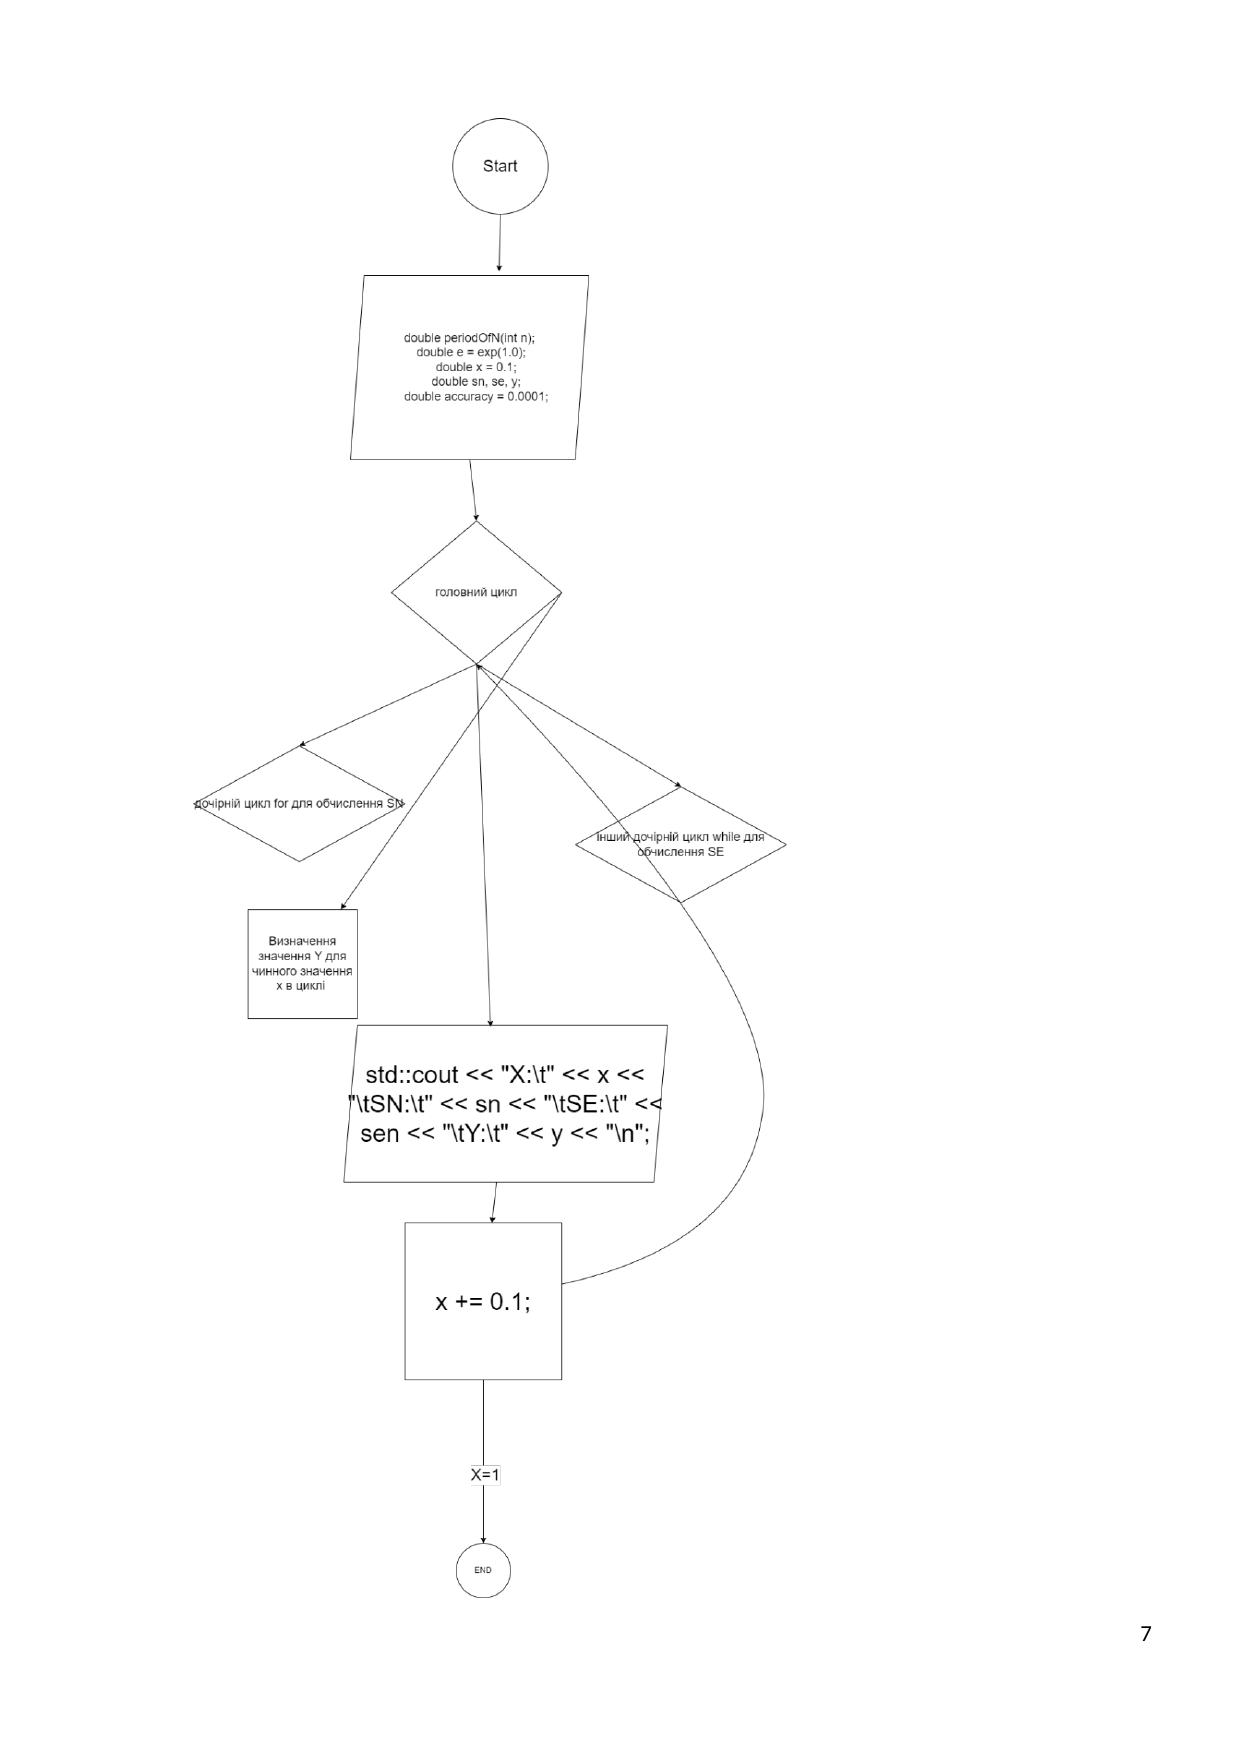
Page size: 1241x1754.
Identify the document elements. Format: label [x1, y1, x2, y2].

picture [193, 118, 787, 1598]
